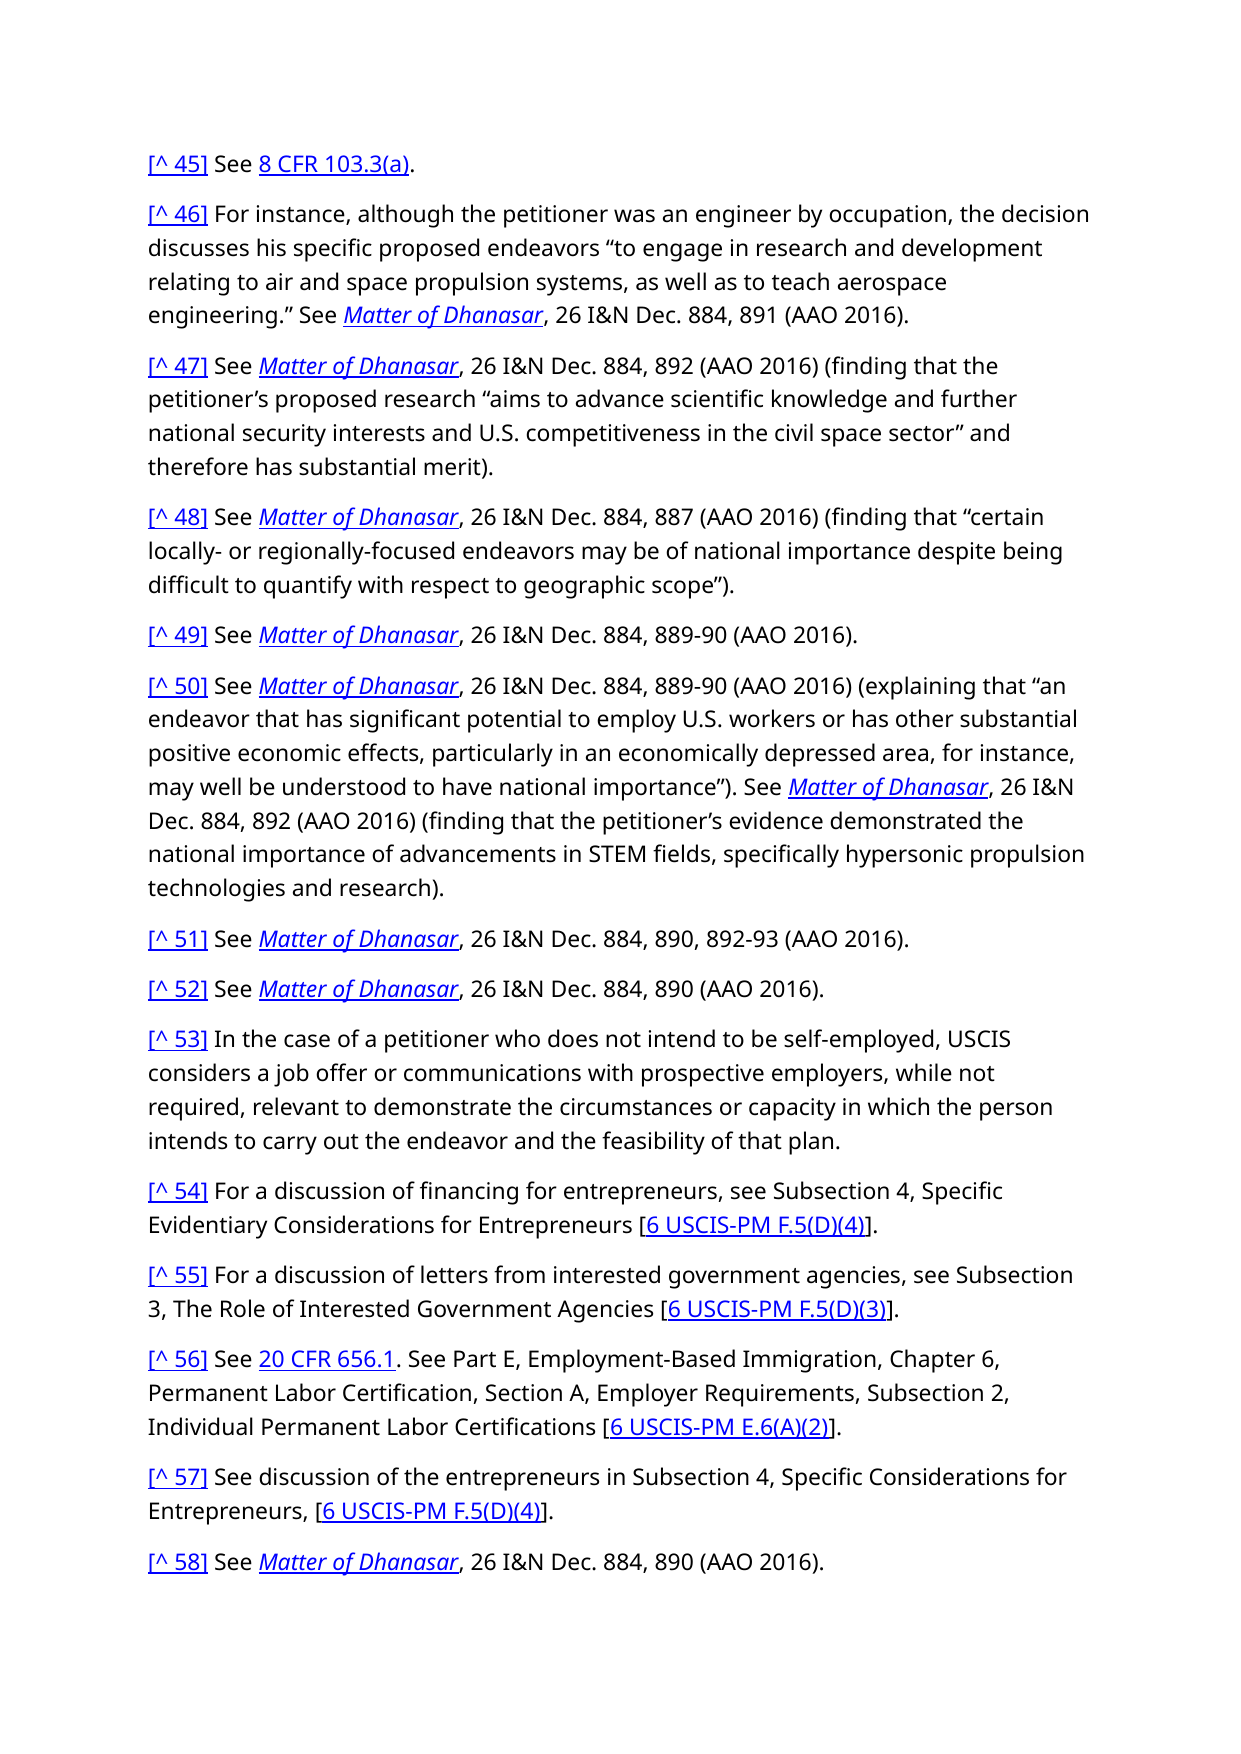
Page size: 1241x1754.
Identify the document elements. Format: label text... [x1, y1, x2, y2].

text [^ 53] In the case of a petitioner who does not intend to be self-employed, USCIS considers a job offer or communications with prospective employers, while not required, relevant to demonstrate the circumstances or capacity in which the person intends to carry out the endeavor and the feasibility of that plan. [148, 1023, 1093, 1156]
text [^ 49] See Matter of Dhanasar, 26 I&N Dec. 884, 889-90 (AAO 2016). [148, 619, 1093, 651]
text [^ 55] For a discussion of letters from interested government agencies, see Subsection 3, The Role of Interested Government Agencies [6 USCIS-PM F.5(D)(3)]. [148, 1259, 1093, 1324]
text [^ 45] See 8 CFR 103.3(a). [148, 148, 1093, 179]
text [^ 50] See Matter of Dhanasar, 26 I&N Dec. 884, 889-90 (AAO 2016) (explaining that “an endeavor that has significant potential to employ U.S. workers or has other substantial positive economic effects, particularly in an economically depressed area, for instance, may well be understood to have national importance”). See Matter of Dhanasar, 26 I&N Dec. 884, 892 (AAO 2016) (finding that the petitioner’s evidence demonstrated the national importance of advancements in STEM fields, specifically hypersonic propulsion technologies and research). [148, 670, 1093, 903]
text [^ 56] See 20 CFR 656.1. See Part E, Employment-Based Immigration, Chapter 6, Permanent Labor Certification, Section A, Employer Requirements, Subsection 2, Individual Permanent Labor Certifications [6 USCIS-PM E.6(A)(2)]. [148, 1343, 1093, 1442]
text [^ 48] See Matter of Dhanasar, 26 I&N Dec. 884, 887 (AAO 2016) (finding that “certain locally- or regionally-focused endeavors may be of national importance despite being difficult to quantify with respect to geographic scope”). [148, 501, 1093, 600]
text [^ 51] See Matter of Dhanasar, 26 I&N Dec. 884, 890, 892-93 (AAO 2016). [148, 923, 1093, 954]
text [^ 52] See Matter of Dhanasar, 26 I&N Dec. 884, 890 (AAO 2016). [148, 973, 1093, 1004]
text [^ 46] For instance, although the petitioner was an engineer by occupation, the decision discusses his specific proposed endeavors “to engage in research and development relating to air and space propulsion systems, as well as to teach aerospace engineering.” See Matter of Dhanasar, 26 I&N Dec. 884, 891 (AAO 2016). [148, 198, 1093, 331]
text [^ 57] See discussion of the entrepreneurs in Subsection 4, Specific Considerations for Entrepreneurs, [6 USCIS-PM F.5(D)(4)]. [148, 1461, 1093, 1526]
text [^ 54] For a discussion of financing for entrepreneurs, see Subsection 4, Specific Evidentiary Considerations for Entrepreneurs [6 USCIS-PM F.5(D)(4)]. [148, 1175, 1093, 1240]
text [^ 58] See Matter of Dhanasar, 26 I&N Dec. 884, 890 (AAO 2016). [148, 1546, 1093, 1577]
text [^ 47] See Matter of Dhanasar, 26 I&N Dec. 884, 892 (AAO 2016) (finding that the petitioner’s proposed research “aims to advance scientific knowledge and further national security interests and U.S. competitiveness in the civil space sector” and therefore has substantial merit). [148, 350, 1093, 482]
